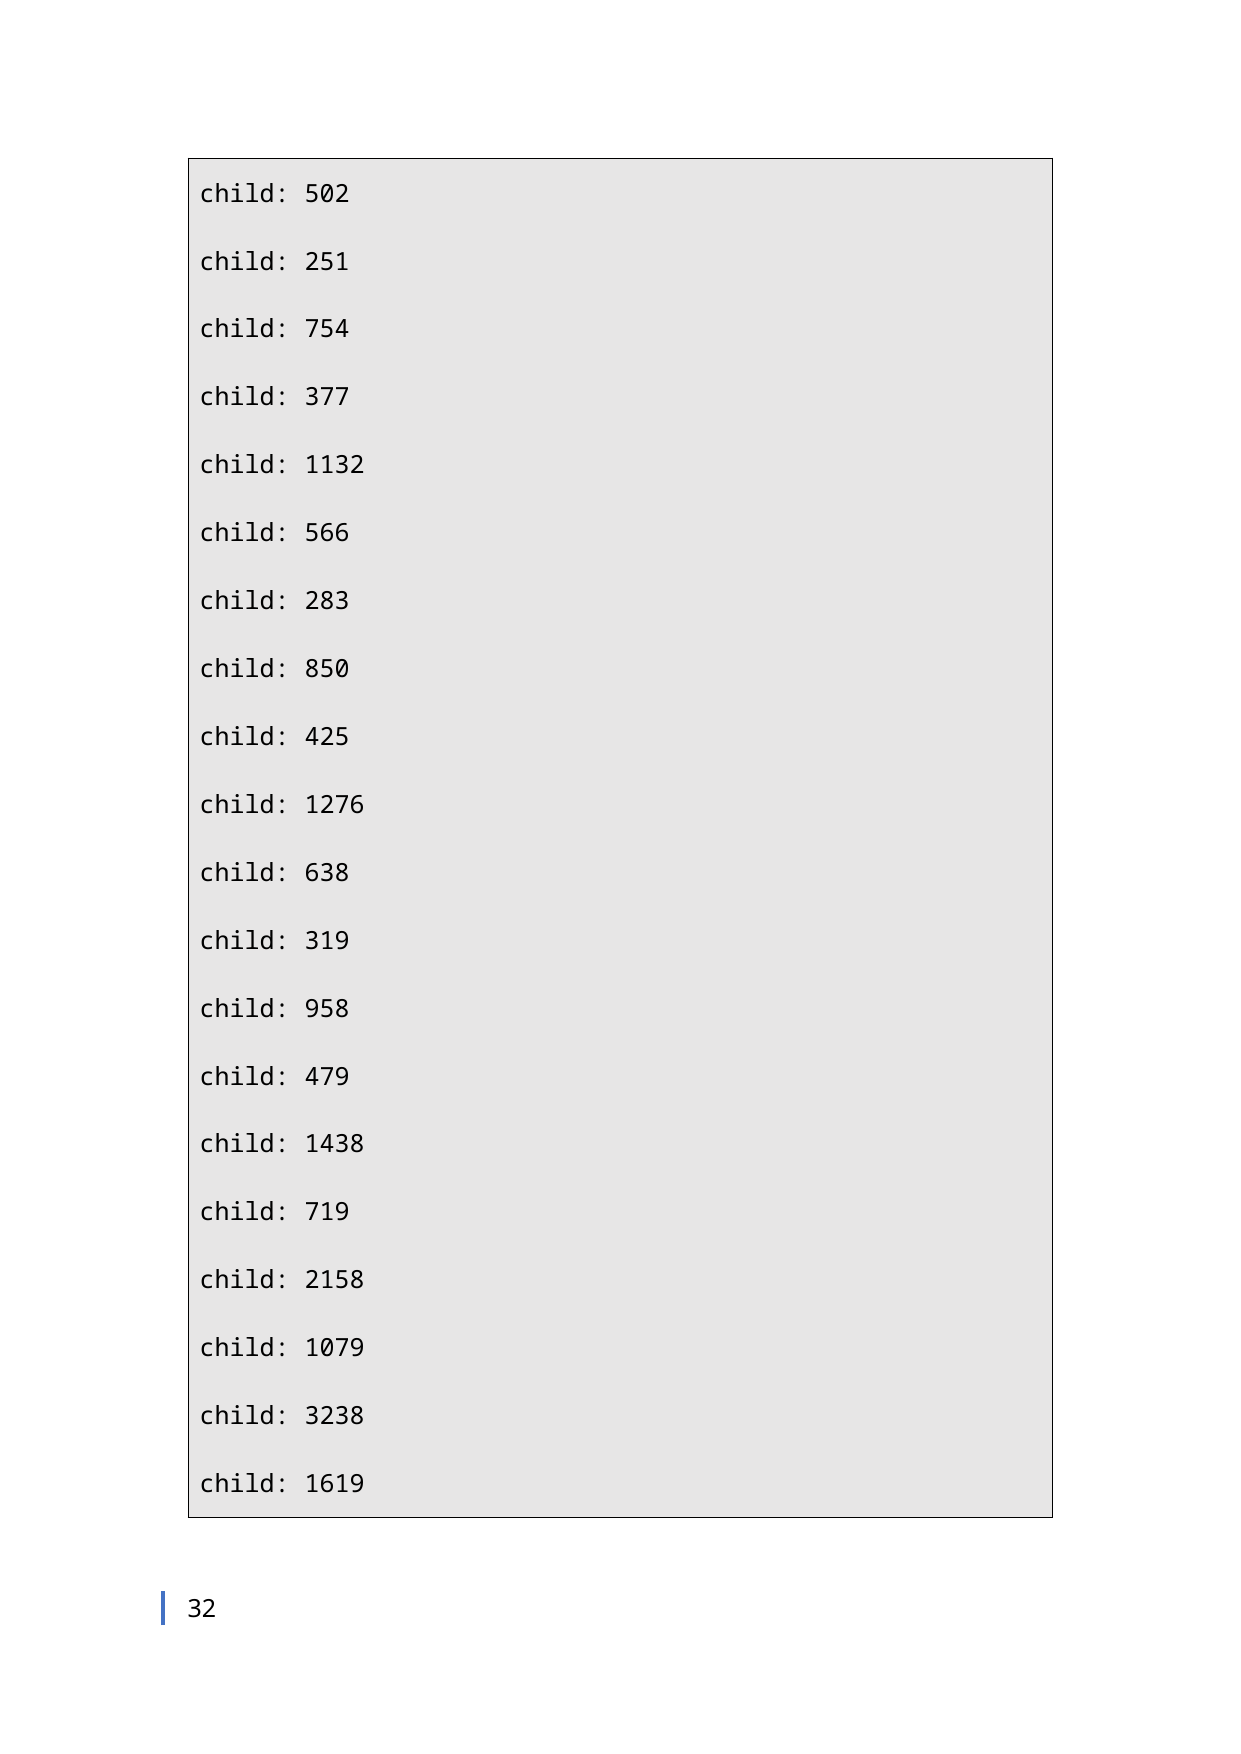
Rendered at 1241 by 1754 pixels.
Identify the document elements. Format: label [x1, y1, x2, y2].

table_cell [189, 159, 1052, 1517]
